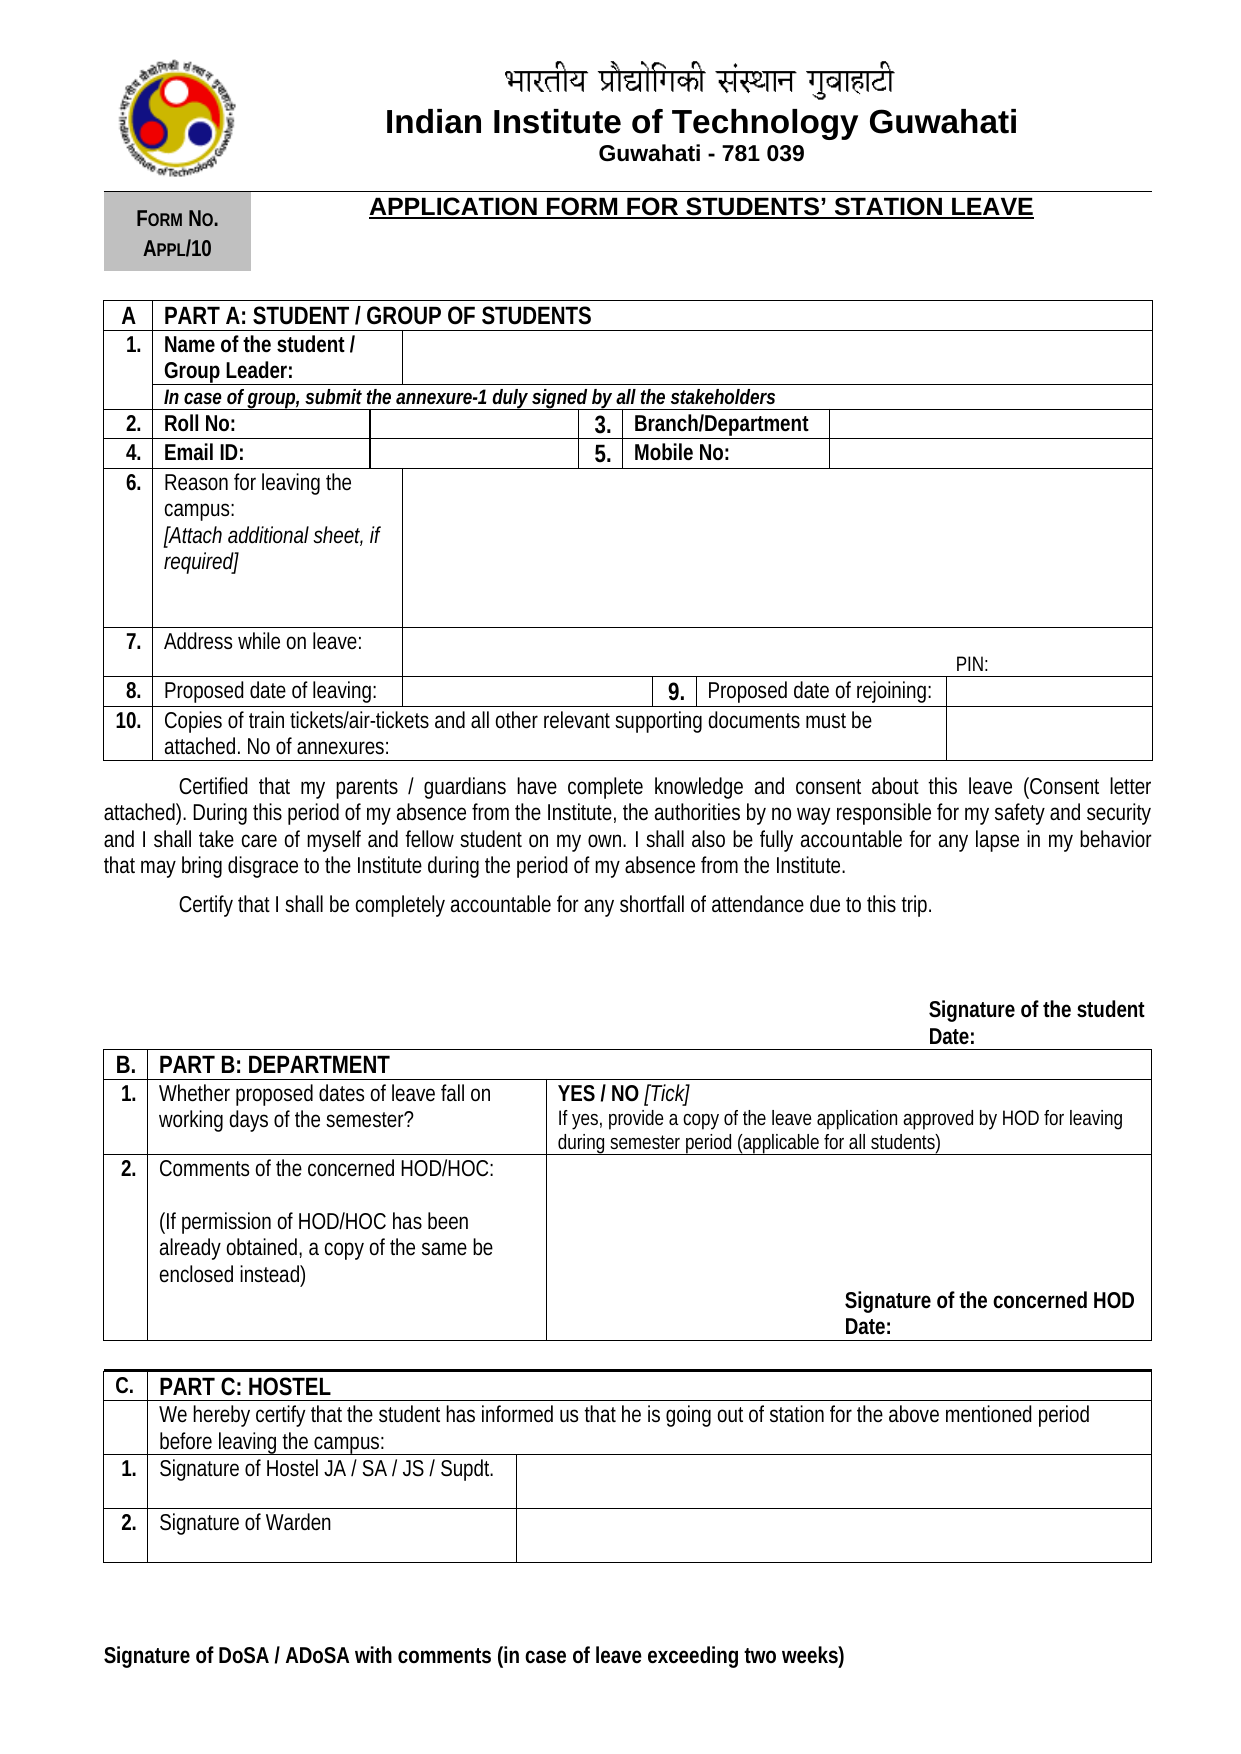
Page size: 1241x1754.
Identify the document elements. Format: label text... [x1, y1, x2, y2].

table_cell [517, 1509, 1151, 1562]
table_cell 3. [579, 410, 622, 438]
table_cell 6. [104, 469, 152, 627]
picture [504, 59, 899, 103]
table_cell In case of group, submit the annexure-1 duly signed by all the stakeholders [153, 385, 1152, 408]
table_cell [371, 439, 578, 468]
picture [116, 59, 238, 180]
table_header B. [104, 1050, 147, 1079]
table_cell Roll No: [153, 410, 369, 438]
table_cell Application Form for Students’ Station Leave [251, 192, 1152, 271]
table_header C. [104, 1372, 147, 1400]
table_cell Name of the student / Group Leader: [153, 331, 402, 383]
table_cell Proposed date of leaving: [153, 677, 402, 706]
table_cell Comments of the concerned HOD/HOC: (If permission of HOD/HOC has been already obtained, a copy of the same be enclosed instead) [148, 1155, 546, 1339]
table_cell 9. [653, 677, 696, 706]
table_cell Proposed date of rejoining: [697, 677, 946, 706]
table_header A [104, 301, 152, 330]
text Certify that I shall be completely accountable for any shortfall of attendance due to this trip. [103, 891, 1152, 917]
table_cell 5. [579, 439, 622, 468]
table_cell Signature of Warden [148, 1509, 516, 1562]
table_cell 7. [104, 628, 152, 676]
table_header Part A: Student / group of students [153, 301, 1152, 330]
table_header Indian Institute of Technology Guwahati Guwahati - 781 039 [251, 59, 1152, 191]
table_cell PIN: [403, 628, 1152, 676]
table_cell [830, 410, 1152, 438]
table_cell Signature of Hostel JA / SA / JS / Supdt. [148, 1455, 516, 1508]
table_cell Email ID: [153, 439, 369, 468]
table_cell [104, 1401, 147, 1454]
table_cell YES / NO [Tick] If yes, provide a copy of the leave application approved by HOD for leaving during semester period (applicable for all students) [547, 1080, 1151, 1154]
table_cell Mobile No: [623, 439, 829, 468]
text Certified that my parents / guardians have complete knowledge and consent about this leave (Consent letter attached). During this period of my absence from the Institute, the authorities by no way responsible for my safety and security and I shall take care of myself and fellow student on my own. I shall also be fully accountable for any lapse in my behavior that may bring disgrace to the Institute during the period of my absence from the Institute. [103, 773, 1152, 878]
table_cell [371, 410, 578, 438]
table_cell [403, 331, 1152, 383]
table_cell Whether proposed dates of leave fall on working days of the semester? [148, 1080, 546, 1154]
table_cell [403, 677, 652, 706]
text Signature of DoSA / ADoSA with comments (in case of leave exceeding two weeks) [103, 1642, 1152, 1668]
table_cell Signature of the concerned HOD Date: [547, 1155, 1151, 1339]
table_cell 1. [104, 1455, 147, 1508]
table_cell 2. [104, 1155, 147, 1339]
table_cell 4. [104, 439, 152, 468]
table_cell 2. [104, 410, 152, 438]
table_header Part C: Hostel [148, 1372, 1151, 1400]
table_cell [947, 677, 1152, 706]
text Date: [853, 1023, 1152, 1049]
table_cell Copies of train tickets/air-tickets and all other relevant supporting documents must be attached. No of annexures: [153, 707, 946, 759]
table_cell [830, 439, 1152, 468]
table_cell 2. [104, 1509, 147, 1562]
table_cell [947, 707, 1152, 759]
table_cell Branch/Department [623, 410, 829, 438]
text Signature of the student [853, 996, 1152, 1023]
table_cell 8. [104, 677, 152, 706]
table_cell 10. [104, 707, 152, 759]
table_cell We hereby certify that the student has informed us that he is going out of station for the above mentioned period before leaving the campus: [148, 1401, 1151, 1454]
table_cell 1. [104, 1080, 147, 1154]
table_cell [517, 1455, 1151, 1508]
table_cell 1. [104, 331, 152, 408]
table_cell Address while on leave: [153, 628, 402, 676]
table_cell Reason for leaving the campus: [Attach additional sheet, if required] [153, 469, 402, 627]
table_cell [403, 469, 1152, 627]
table_header [104, 59, 251, 191]
table_cell Form No. Appl/10 [104, 192, 251, 271]
table_header Part B: Department [148, 1050, 1151, 1079]
